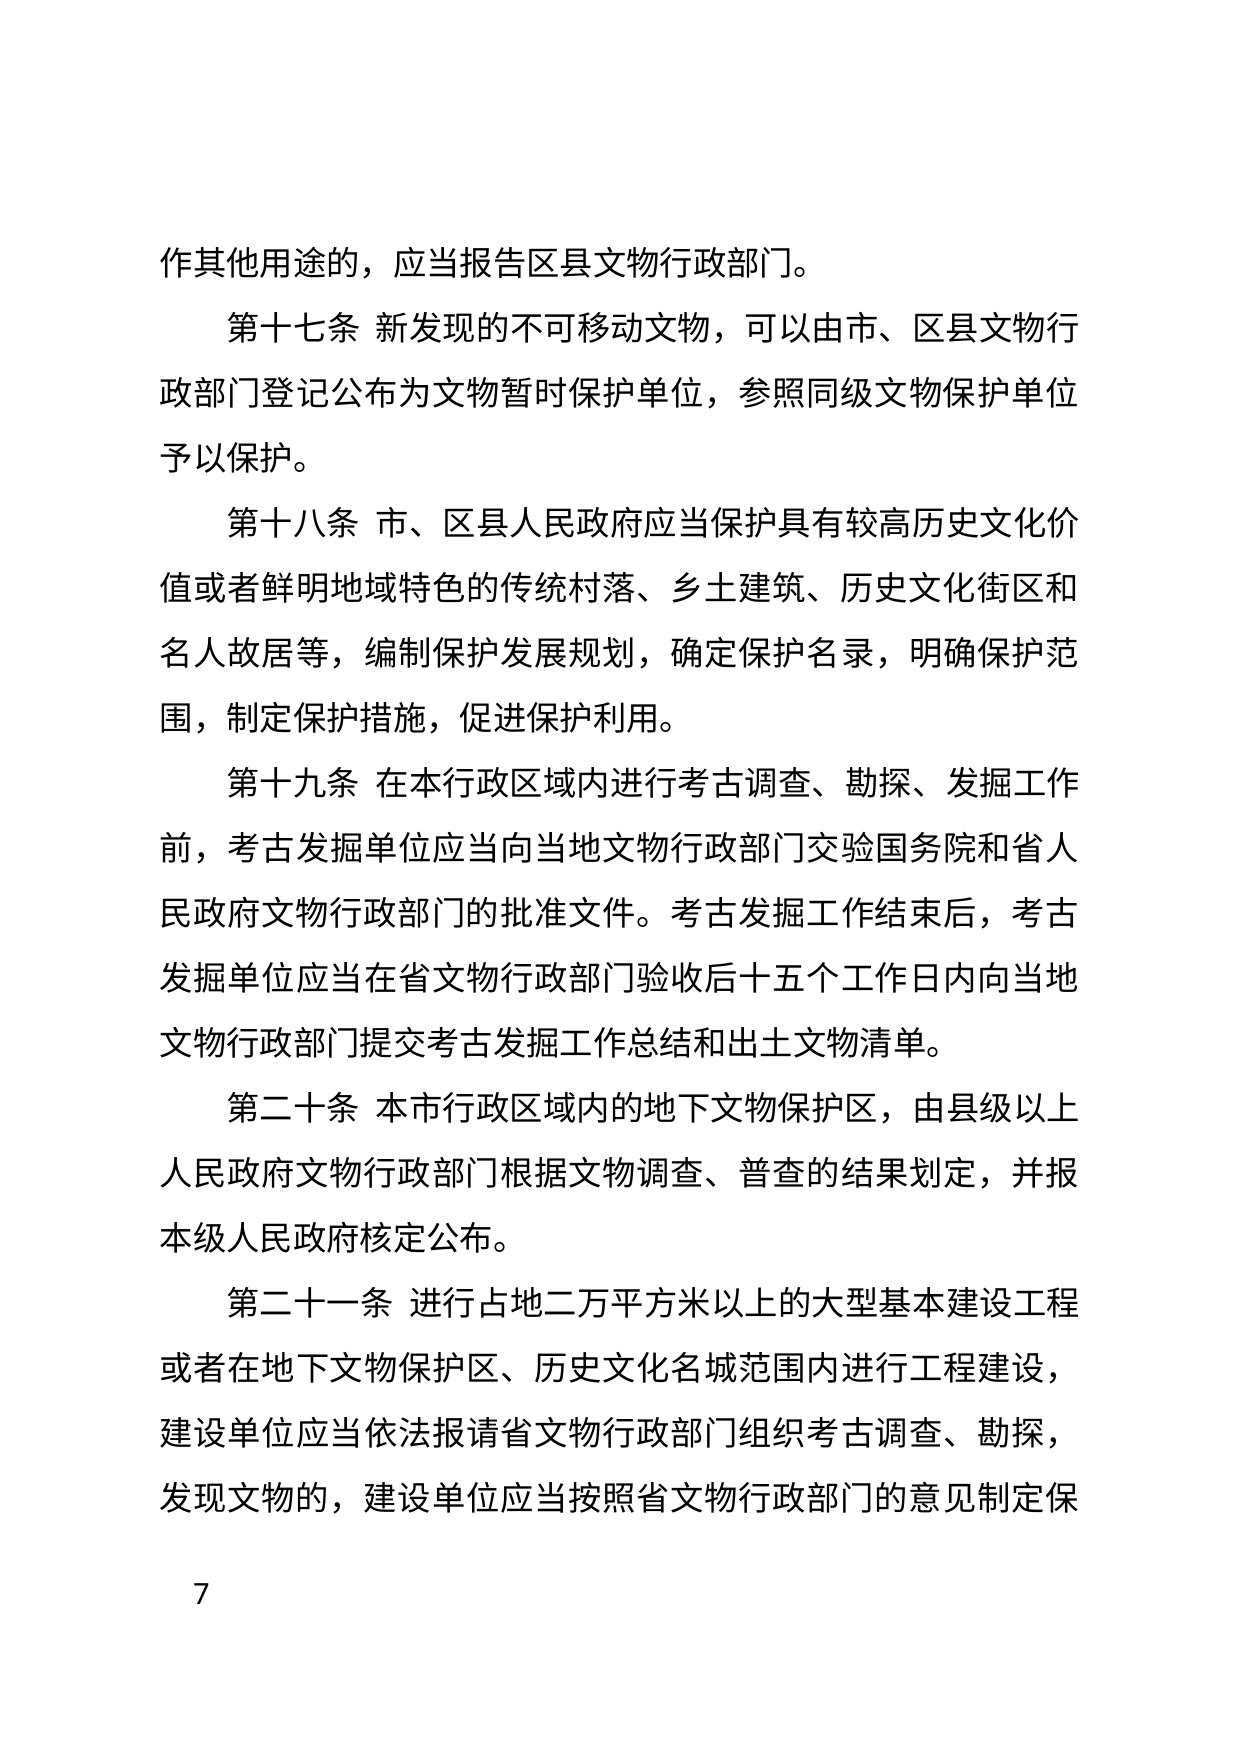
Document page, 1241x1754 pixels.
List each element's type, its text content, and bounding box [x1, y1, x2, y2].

text 第十七条 新发现的不可移动文物，可以由市、区县文物行政部门登记公布为文物暂时保护单位，参照同级文物保护单位予以保护。 [159, 293, 1081, 488]
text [159, 1268, 1081, 1528]
text 第十九条 在本行政区域内进行考古调查、勘探、发掘工作前，考古发掘单位应当向当地文物行政部门交验国务院和省人民政府文物行政部门的批准文件。考古发掘工作结束后，考古发掘单位应当在省文物行政部门验收后十五个工作日内向当地文物行政部门提交考古发掘工作总结和出土文物清单。 [159, 748, 1081, 1073]
text 第十八条 市、区县人民政府应当保护具有较高历史文化价值或者鲜明地域特色的传统村落、乡土建筑、历史文化街区和名人故居等，编制保护发展规划，确定保护名录，明确保护范围，制定保护措施，促进保护利用。 [159, 488, 1081, 748]
text 第二十条 本市行政区域内的地下文物保护区，由县级以上人民政府文物行政部门根据文物调查、普查的结果划定，并报本级人民政府核定公布。 [159, 1073, 1081, 1268]
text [159, 228, 1081, 293]
